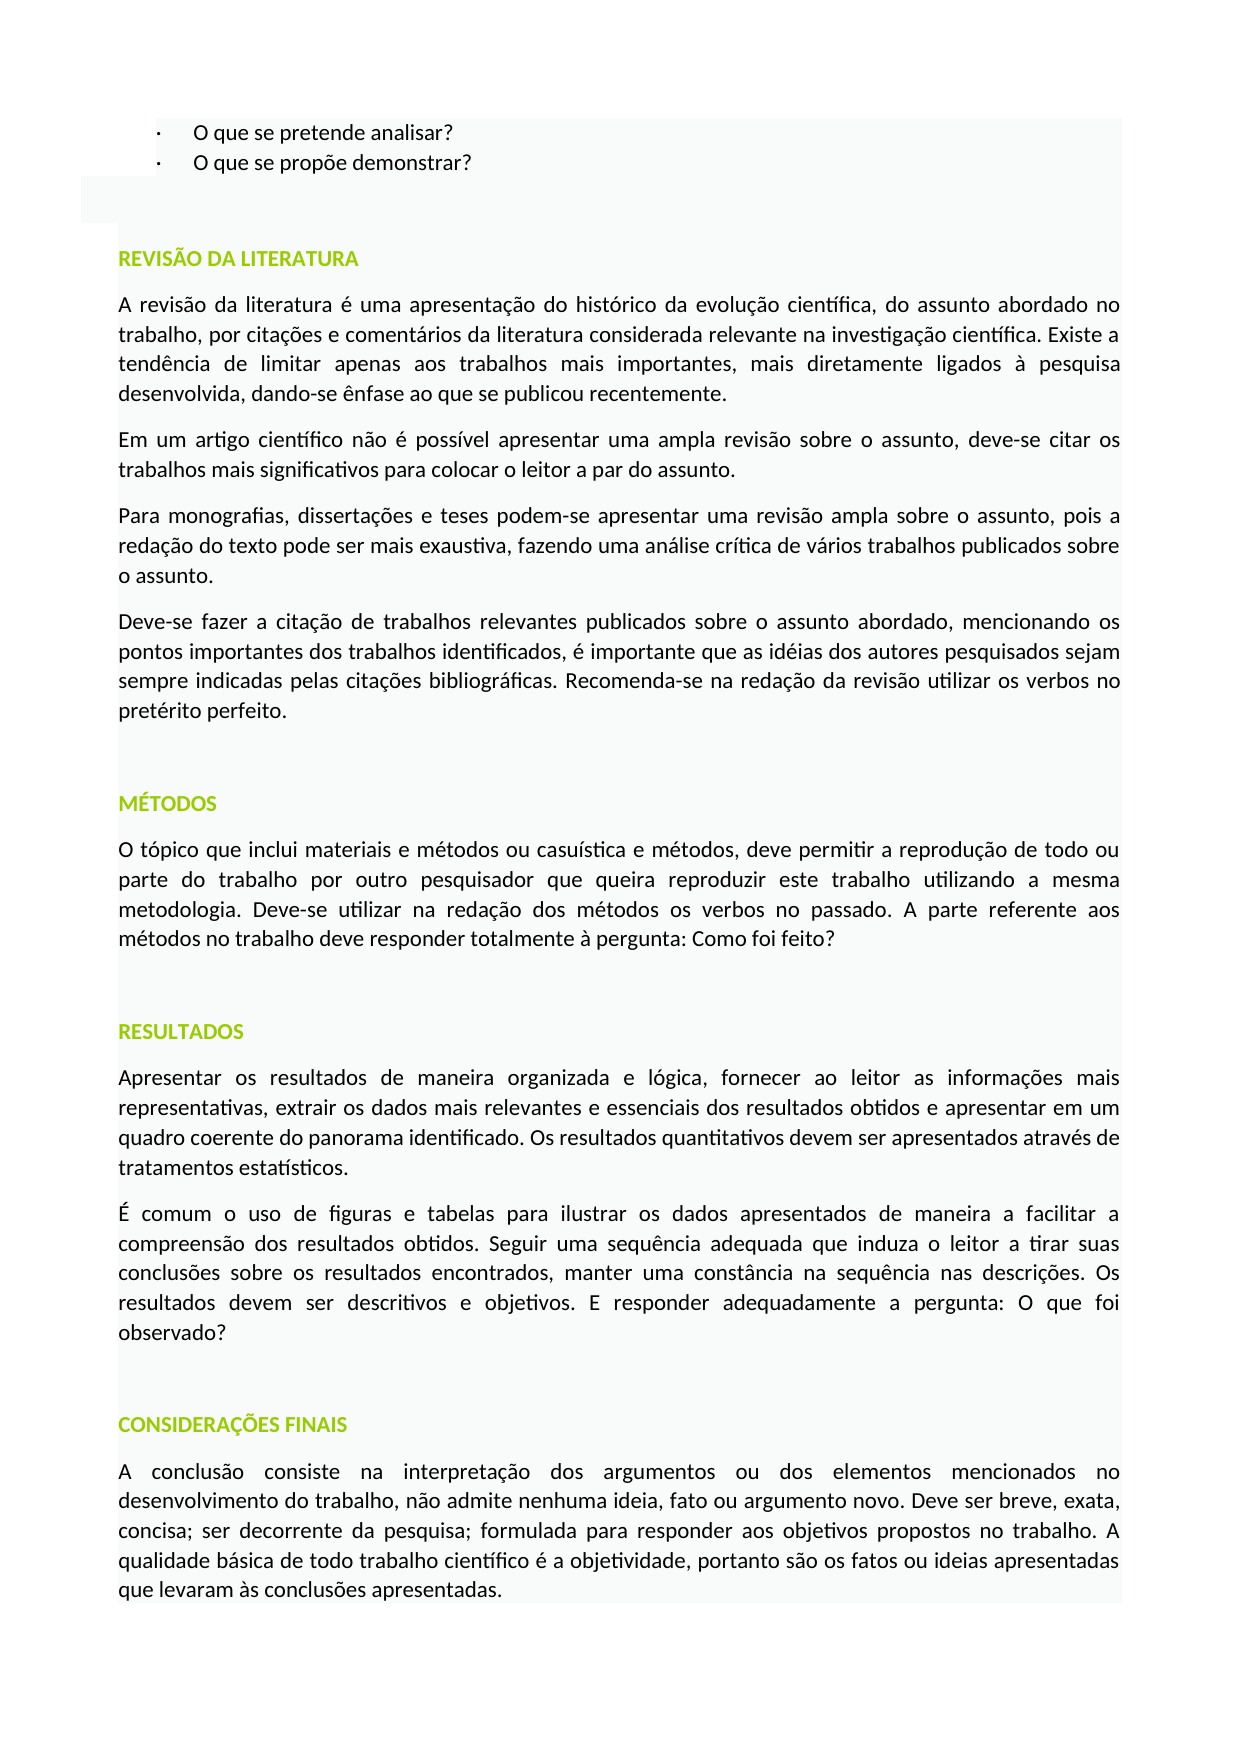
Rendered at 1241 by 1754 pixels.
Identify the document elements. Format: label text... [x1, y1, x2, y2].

text A revisão da literatura é uma apresentação do histórico da evolução científica, do assunto abordado no trabalho, por citações e comentários da literatura considerada relevante na investigação científica. Existe a tendência de limitar apenas aos trabalhos mais importantes, mais diretamente ligados à pesquisa desenvolvida, dando-se ênfase ao que se publicou recentemente. [118, 288, 1122, 407]
text Para monografias, dissertações e teses podem-se apresentar uma revisão ampla sobre o assunto, pois a redação do texto pode ser mais exaustiva, fazendo uma análise crítica de vários trabalhos publicados sobre o assunto. [118, 500, 1122, 589]
text A conclusão consiste na interpretação dos argumentos ou dos elementos mencionados no desenvolvimento do trabalho, não admite nenhuma ideia, fato ou argumento novo. Deve ser breve, exata, concisa; ser decorrente da pesquisa; formulada para responder aos objetivos propostos no trabalho. A qualidade básica de todo trabalho científico é a objetividade, portanto são os fatos ou ideias apresentadas que levaram às conclusões apresentadas. [118, 1455, 1122, 1603]
text REVISÃO DA LITERATURA [118, 242, 1122, 272]
text RESULTADOS [118, 1016, 1122, 1045]
text MÉTODOS [118, 787, 1122, 817]
text É comum o uso de figuras e tabelas para ilustrar os dados apresentados de maneira a facilitar a compreensão dos resultados obtidos. Seguir uma sequência adequada que induza o leitor a tirar suas conclusões sobre os resultados encontrados, manter uma constância na sequência nas descrições. Os resultados devem ser descritivos e objetivos. E responder adequadamente a pergunta: O que foi observado? [118, 1197, 1122, 1346]
list O que se pretende analisar? [156, 118, 1122, 146]
text O tópico que inclui materiais e métodos ou casuística e métodos, deve permitir a reprodução de todo ou parte do trabalho por outro pesquisador que queira reproduzir este trabalho utilizando a mesma metodologia. Deve-se utilizar na redação dos métodos os verbos no passado. A parte referente aos métodos no trabalho deve responder totalmente à pergunta: Como foi feito? [118, 834, 1122, 952]
text Deve-se fazer a citação de trabalhos relevantes publicados sobre o assunto abordado, mencionando os pontos importantes dos trabalhos identificados, é importante que as idéias dos autores pesquisados sejam sempre indicadas pelas citações bibliográficas. Recomenda-se na redação da revisão utilizar os verbos no pretérito perfeito. [118, 606, 1122, 724]
text Apresentar os resultados de maneira organizada e lógica, fornecer ao leitor as informações mais representativas, extrair os dados mais relevantes e essenciais dos resultados obtidos e apresentar em um quadro coerente do panorama identificado. Os resultados quantitativos devem ser apresentados através de tratamentos estatísticos. [118, 1062, 1122, 1181]
list O que se propõe demonstrar? [156, 148, 1122, 176]
text CONSIDERAÇÕES FINAIS [118, 1409, 1122, 1438]
text Em um artigo científico não é possível apresentar uma ampla revisão sobre o assunto, deve-se citar os trabalhos mais significativos para colocar o leitor a par do assunto. [118, 424, 1122, 483]
